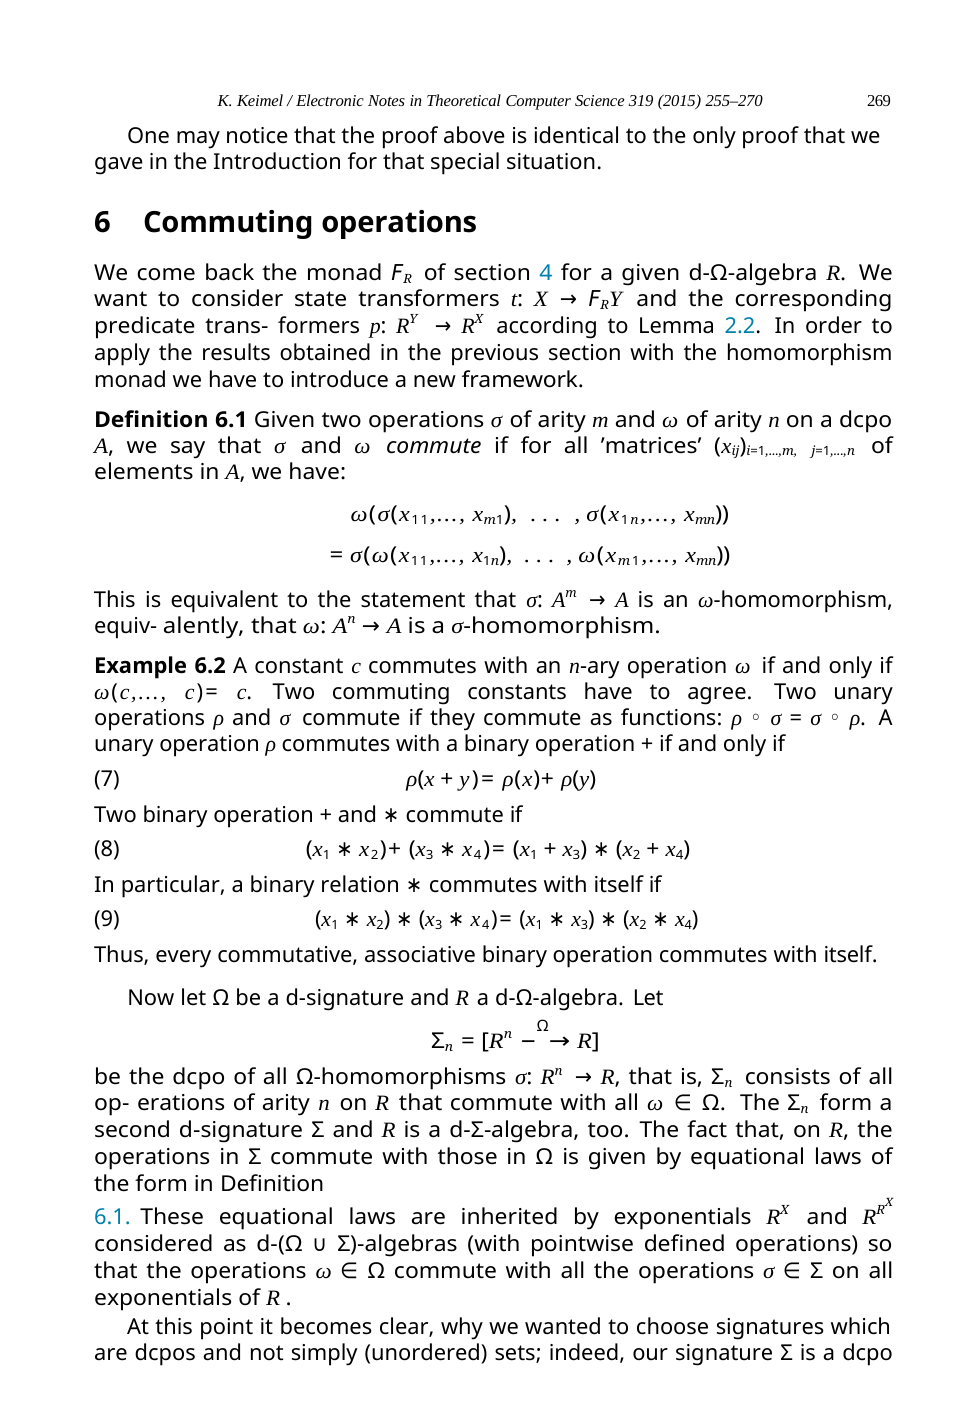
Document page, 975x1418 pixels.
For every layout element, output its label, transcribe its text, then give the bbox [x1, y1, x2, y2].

text Now let Ω be a d-signature and R a d-Ω-algebra. Let [127, 982, 917, 1012]
text In particular, a binary relation ∗ commutes with itself if [94, 869, 917, 899]
list (x1 ∗ x2)+ (x3 ∗ x4)= (x1 + x3) ∗ (x2 + x4) [94, 833, 917, 863]
subtitle Commuting operations [94, 202, 917, 241]
text Example 6.2 A constant c commutes with an n-ary operation ω if and only if ω(c,..., c)= c. Two commuting constants have to agree. Two unary operations ρ and σ commute if they commute as functions: ρ ◦ σ = σ ◦ ρ. A unary operation ρ commutes with a binary operation + if and only if [94, 653, 893, 758]
list ρ(x + y)= ρ(x)+ ρ(y) [94, 763, 917, 793]
text ω(σ(x11,..., xm1), . . . , σ(x1n,..., xmn)) [75, 498, 729, 528]
text be the dcpo of all Ω-homomorphisms σ: Rn → R, that is, Σn consists of all op- erations of arity n on R that commute with all ω ∈ Ω. The Σn form a second d-signature Σ and R is a d-Σ-algebra, too. The fact that, on R, the operations in Σ commute with those in Ω is given by equational laws of the form in Definition [94, 1063, 893, 1198]
text Thus, every commutative, associative binary operation commutes with itself. [94, 939, 917, 969]
list These equational laws are inherited by exponentials RX and RRX considered as d-(Ω ∪ Σ)-algebras (with pointwise defined operations) so that the operations ω ∈ Ω commute with all the operations σ ∈ Σ on all exponentials of R . [94, 1198, 893, 1312]
text Two binary operation + and ∗ commute if [94, 799, 917, 829]
text Definition 6.1 Given two operations σ of arity m and ω of arity n on a dcpo A, we say that σ and ω commute if for all ’matrices’ (xij)i=1,...,m, j=1,...,n of elements in A, we have: [94, 407, 893, 486]
list (x1 ∗ x2) ∗ (x3 ∗ x4)= (x1 ∗ x3) ∗ (x2 ∗ x4) [94, 903, 917, 933]
text One may notice that the proof above is identical to the only proof that we gave in the Introduction for that special situation. [94, 122, 904, 176]
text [94, 1313, 893, 1366]
text Σn = [Rn −Ω→ R] [138, 1015, 892, 1055]
text This is equivalent to the statement that σ: Am → A is an ω-homomorphism, equiv- alently, that ω: An → A is a σ-homomorphism. [94, 586, 893, 639]
text We come back the monad FR of section 4 for a given d-Ω-algebra R. We want to consider state transformers t: X → FRY and the corresponding predicate trans- formers p: RY → RX according to Lemma 2.2. In order to apply the results obtained in the previous section with the homomorphism monad we have to introduce a new framework. [94, 259, 893, 394]
text = σ(ω(x11,..., x1n), . . . , ω(xm1,..., xmn)) [75, 539, 731, 569]
